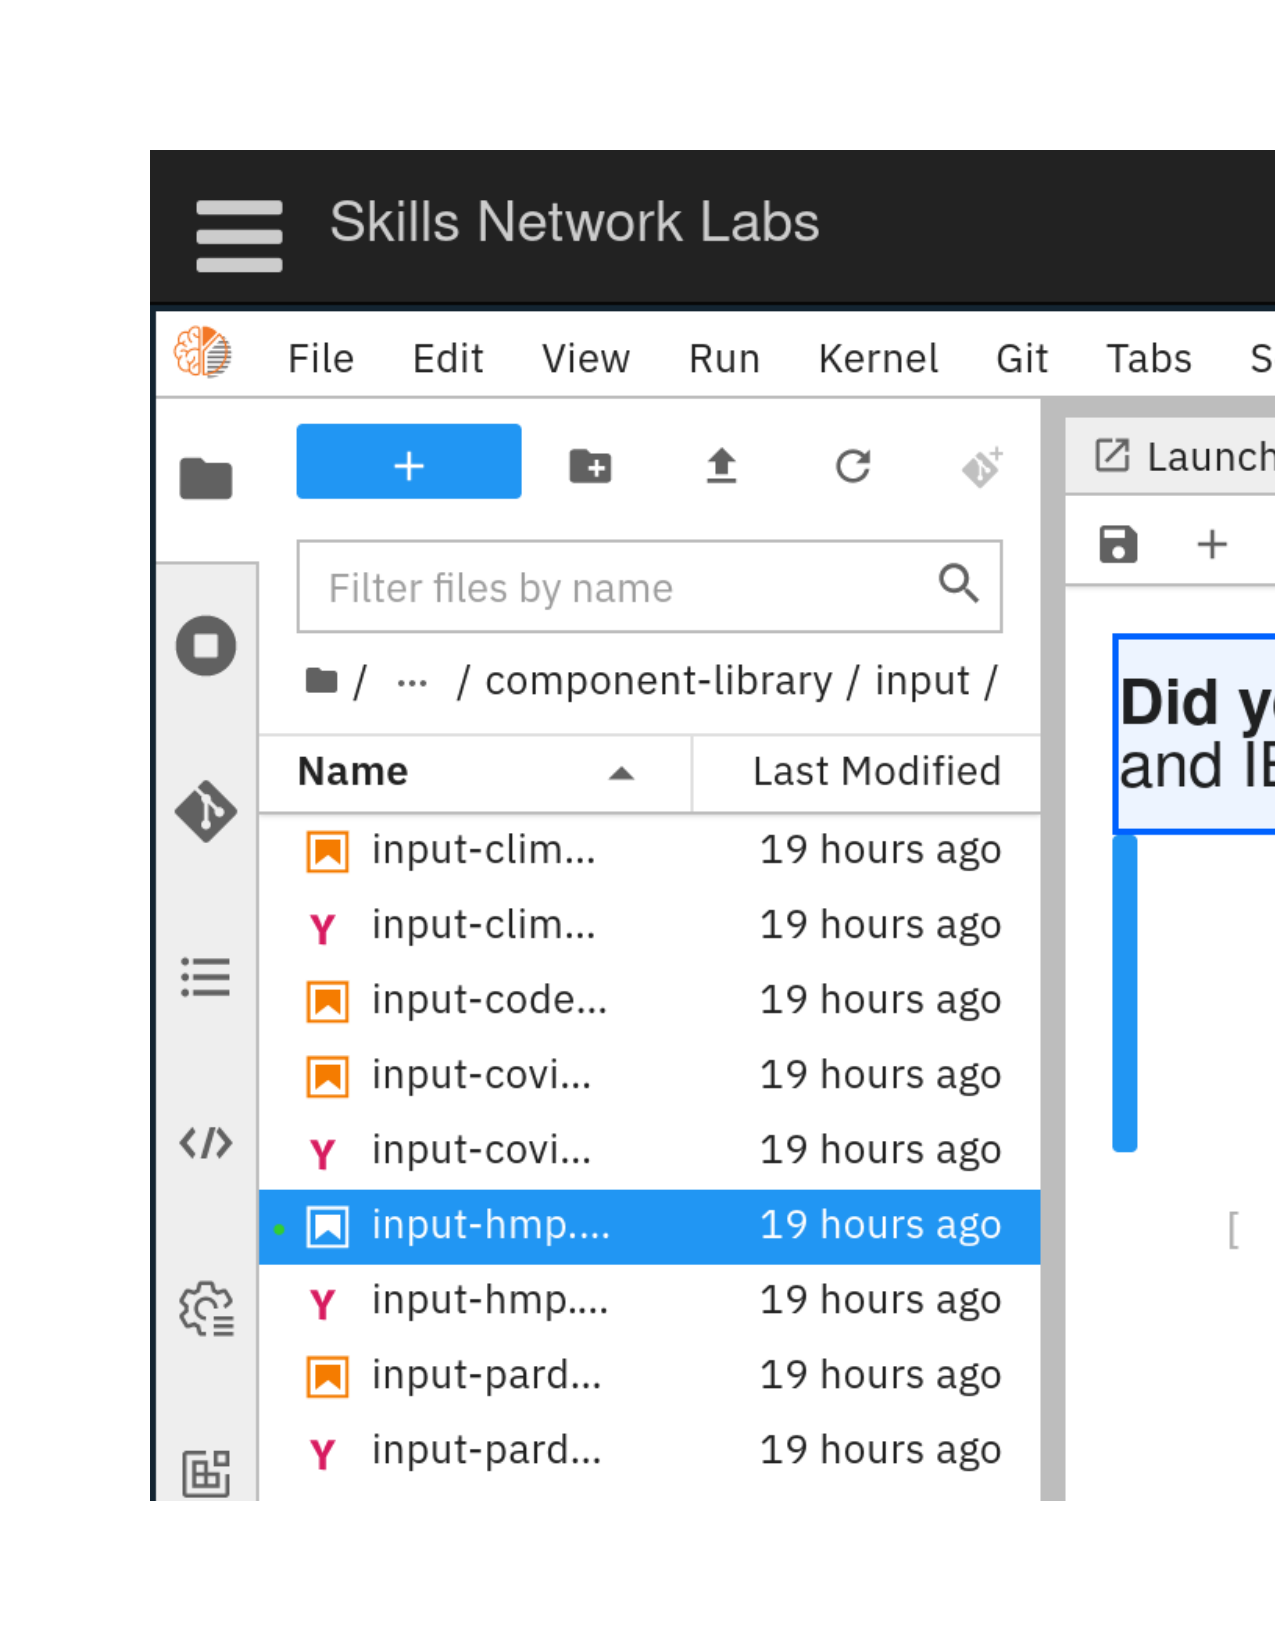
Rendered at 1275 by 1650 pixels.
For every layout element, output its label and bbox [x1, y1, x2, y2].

picture [150, 150, 1275, 1501]
